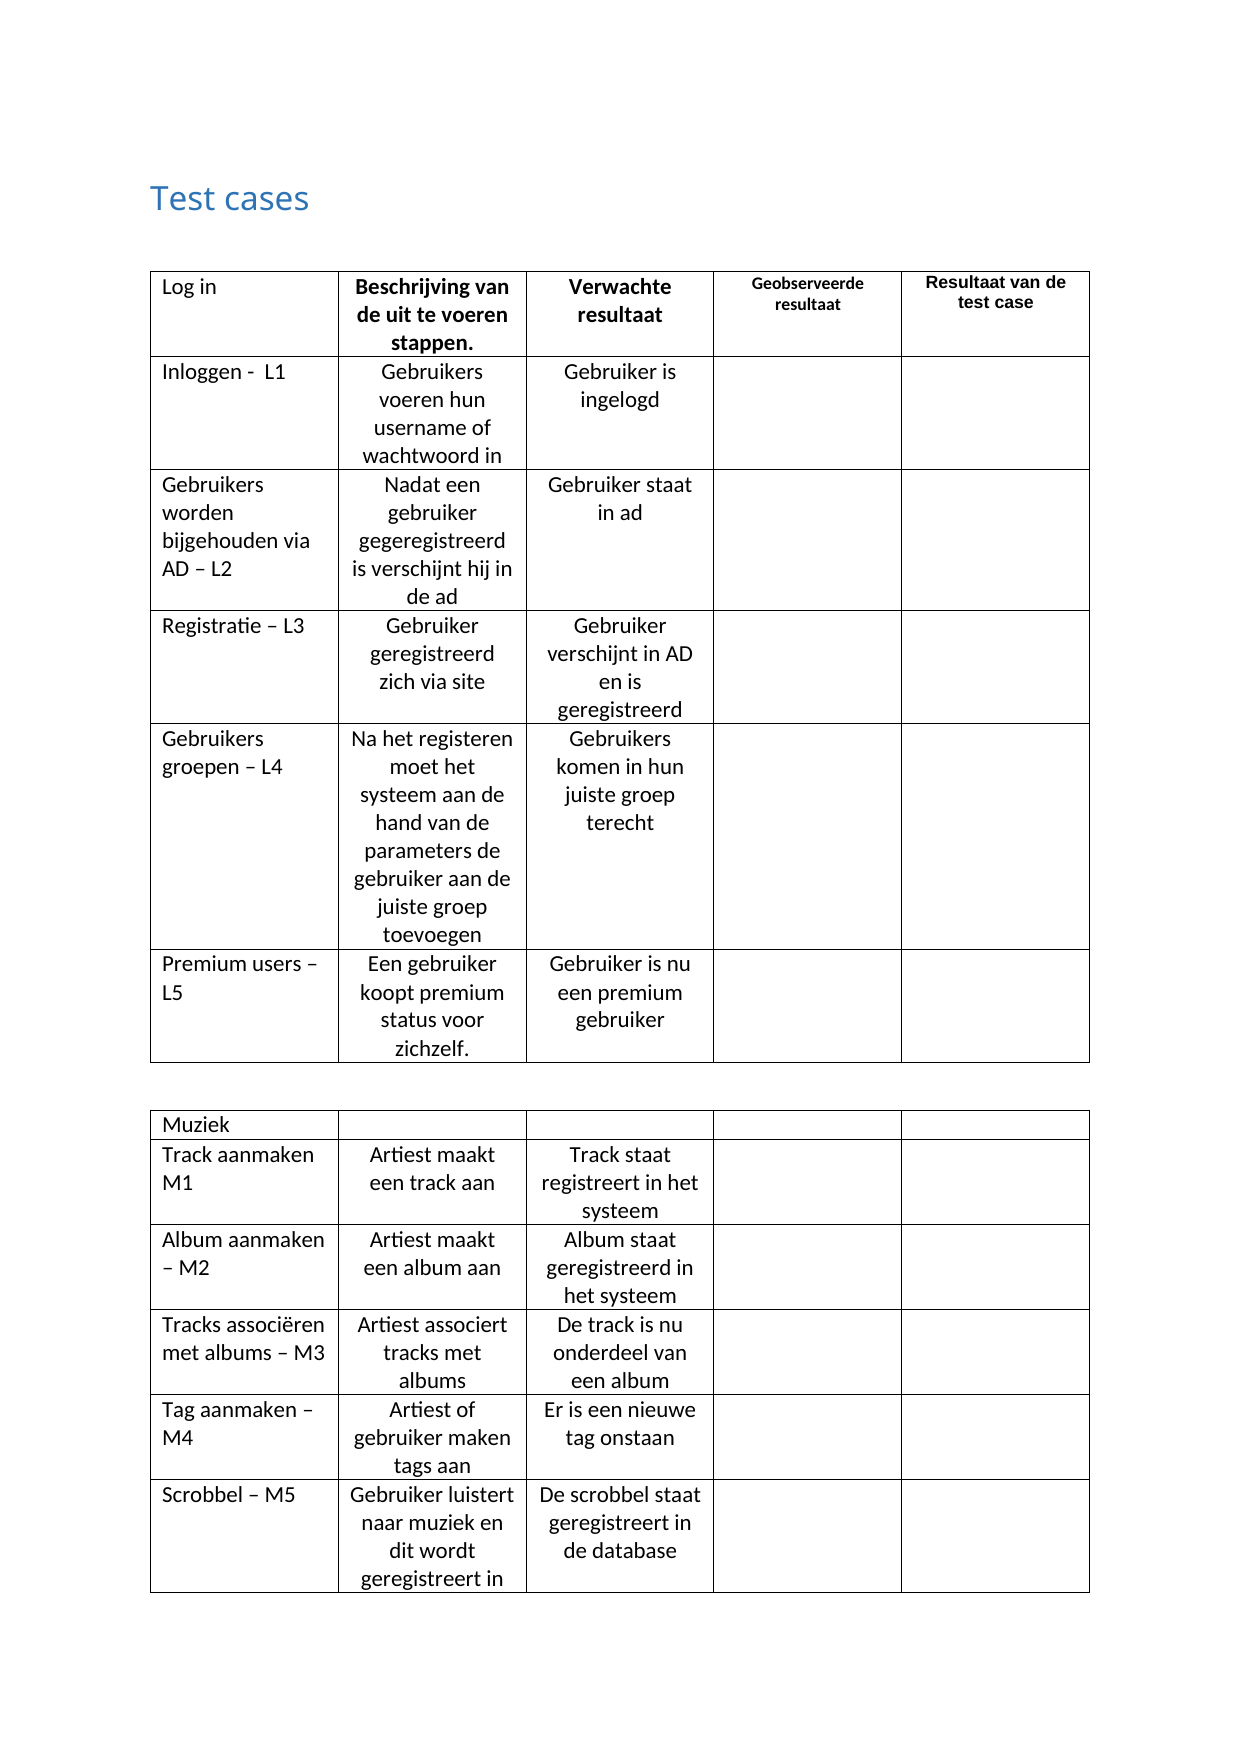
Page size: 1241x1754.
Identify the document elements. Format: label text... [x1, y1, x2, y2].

table_cell Inloggen - L1 [151, 357, 338, 469]
table_header Log in [151, 272, 338, 356]
table_cell Gebruikers groepen – L4 [151, 724, 338, 948]
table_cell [339, 1480, 526, 1592]
table_cell Gebruiker staat in ad [527, 470, 713, 610]
table_cell [714, 1395, 901, 1479]
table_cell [527, 1480, 713, 1592]
table_cell Tracks associëren met albums – M3 [151, 1310, 338, 1394]
table_cell [902, 1395, 1089, 1479]
table_cell Gebruiker verschijnt in AD en is geregistreerd [527, 611, 713, 723]
table_cell [902, 611, 1089, 723]
table_cell [714, 950, 901, 1062]
table_cell [714, 1225, 901, 1309]
table_cell [714, 1480, 901, 1592]
table_cell Gebruiker is ingelogd [527, 357, 713, 469]
table_header Geobserveerde resultaat [714, 272, 901, 356]
table_cell Gebruiker geregistreerd zich via site [339, 611, 526, 723]
table_cell Track aanmaken M1 [151, 1140, 338, 1224]
table_header Beschrijving van de uit te voeren stappen. [339, 272, 526, 356]
table_cell Gebruikers voeren hun username of wachtwoord in [339, 357, 526, 469]
subtitle Test cases [150, 175, 1090, 220]
table_cell Gebruikers worden bijgehouden via AD – L2 [151, 470, 338, 610]
table_header [339, 1111, 526, 1139]
table_cell Artiest maakt een track aan [339, 1140, 526, 1224]
table_cell Tag aanmaken – M4 [151, 1395, 338, 1479]
table_cell Album aanmaken – M2 [151, 1225, 338, 1309]
table_cell [714, 724, 901, 948]
table_cell [714, 1310, 901, 1394]
table_cell Premium users – L5 [151, 950, 338, 1062]
table_cell Gebruiker is nu een premium gebruiker [527, 950, 713, 1062]
table_cell Er is een nieuwe tag onstaan [527, 1395, 713, 1479]
table_header Verwachte resultaat [527, 272, 713, 356]
table_header Muziek [151, 1111, 338, 1139]
table_cell Album staat geregistreerd in het systeem [527, 1225, 713, 1309]
table_cell [902, 1225, 1089, 1309]
table_cell Scrobbel – M5 [151, 1480, 338, 1592]
table_cell [714, 611, 901, 723]
table_cell Artiest associert tracks met albums [339, 1310, 526, 1394]
table_header [902, 1111, 1089, 1139]
table_cell Gebruikers komen in hun juiste groep terecht [527, 724, 713, 948]
table_cell [902, 470, 1089, 610]
table_cell Artiest of gebruiker maken tags aan [339, 1395, 526, 1479]
table_cell [902, 950, 1089, 1062]
table_cell [714, 357, 901, 469]
table_cell [902, 1310, 1089, 1394]
table_cell [902, 724, 1089, 948]
table_cell [902, 1140, 1089, 1224]
table_cell De track is nu onderdeel van een album [527, 1310, 713, 1394]
table_cell [714, 470, 901, 610]
table_cell [714, 1140, 901, 1224]
table_header Resultaat van de test case [902, 272, 1089, 356]
table_header [714, 1111, 901, 1139]
table_cell Een gebruiker koopt premium status voor zichzelf. [339, 950, 526, 1062]
table_cell Registratie – L3 [151, 611, 338, 723]
table_cell Nadat een gebruiker gegeregistreerd is verschijnt hij in de ad [339, 470, 526, 610]
table_cell [902, 357, 1089, 469]
table_cell Track staat registreert in het systeem [527, 1140, 713, 1224]
table_cell Na het registeren moet het systeem aan de hand van de parameters de gebruiker aan de juiste groep toevoegen [339, 724, 526, 948]
table_cell [902, 1480, 1089, 1592]
table_cell Artiest maakt een album aan [339, 1225, 526, 1309]
table_header [527, 1111, 713, 1139]
